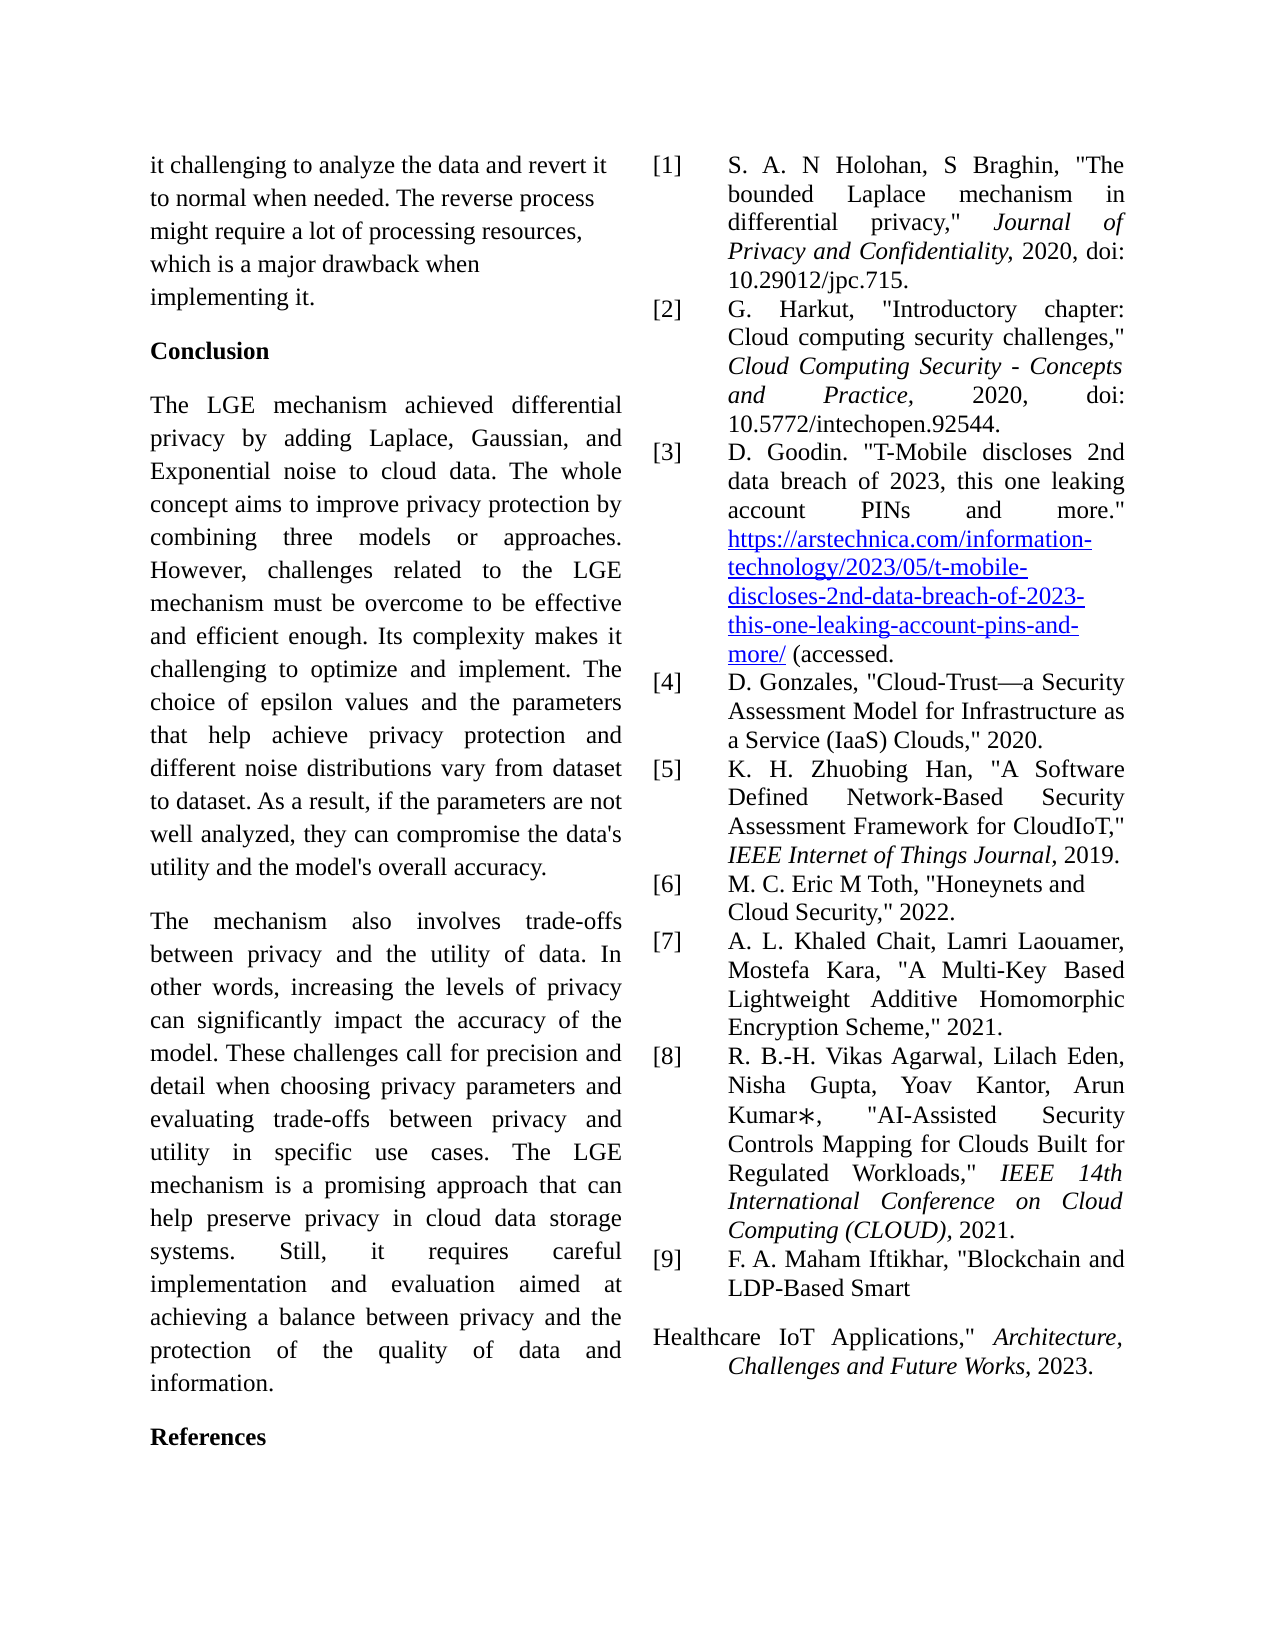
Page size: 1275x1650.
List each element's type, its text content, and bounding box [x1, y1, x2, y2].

text [2] G. Harkut, "Introductory chapter: Cloud computing security challenges," Cloud Computing Security - Concepts and Practice, 2020, doi: 10.5772/intechopen.92544. [653, 294, 1125, 437]
text [4] D. Gonzales, "Cloud-Trust—a Security Assessment Model for Infrastructure as a Service (IaaS) Clouds," 2020. [653, 667, 1125, 754]
text [9] F. A. Maham Iftikhar, "Blockchain and LDP-Based Smart [653, 1244, 1125, 1301]
text Healthcare IoT Applications," Architecture, Challenges and Future Works, 2023. [653, 1322, 1125, 1380]
text [5] K. H. Zhuobing Han, "A Software Defined Network-Based Security Assessment Framework for CloudIoT," IEEE Internet of Things Journal, 2019. [653, 754, 1125, 869]
text [3] D. Goodin. "T-Mobile discloses 2nd data breach of 2023, this one leaking account PINs and more." https://arstechnica.com/information-technology/2023/05/t-mobile-discloses-2nd-data-breach-of-2023-this-one-leaking-account-pins-and-more/ (accessed. [653, 437, 1125, 667]
text The LGE mechanism achieved differential privacy by adding Laplace, Gaussian, and Exponential noise to cloud data. The whole concept aims to improve privacy protection by combining three models or approaches. However, challenges related to the LGE mechanism must be overcome to be effective and efficient enough. Its complexity makes it challenging to optimize and implement. The choice of epsilon values and the parameters that help achieve privacy protection and different noise distributions vary from dataset to dataset. As a result, if the parameters are not well analyzed, they can compromise the data's utility and the model's overall accuracy. [150, 390, 622, 881]
text [8] R. B.-H. Vikas Agarwal, Lilach Eden, Nisha Gupta, Yoav Kantor, Arun Kumar∗, "AI-Assisted Security Controls Mapping for Clouds Built for Regulated Workloads," IEEE 14th International Conference on Cloud Computing (CLOUD), 2021. [653, 1041, 1125, 1244]
text [7] A. L. Khaled Chait, Lamri Laouamer, Mostefa Kara, "A Multi-Key Based Lightweight Additive Homomorphic Encryption Scheme," 2021. [653, 926, 1125, 1041]
text [1] S. A. N Holohan, S Braghin, "The bounded Laplace mechanism in differential privacy," Journal of Privacy and Confidentiality, 2020, doi: 10.29012/jpc.715. [653, 150, 1125, 294]
text References [150, 1422, 622, 1451]
text The mechanism also involves trade-offs between privacy and the utility of data. In other words, increasing the levels of privacy can significantly impact the accuracy of the model. These challenges call for precision and detail when choosing privacy parameters and evaluating trade-offs between privacy and utility in specific use cases. The LGE mechanism is a promising approach that can help preserve privacy in cloud data storage systems. Still, it requires careful implementation and evaluation aimed at achieving a balance between privacy and the protection of the quality of data and information. [150, 906, 622, 1397]
text Conclusion [150, 336, 622, 365]
text [6] M. C. Eric M Toth, "Honeynets and Cloud Security," 2022. [653, 869, 1125, 926]
